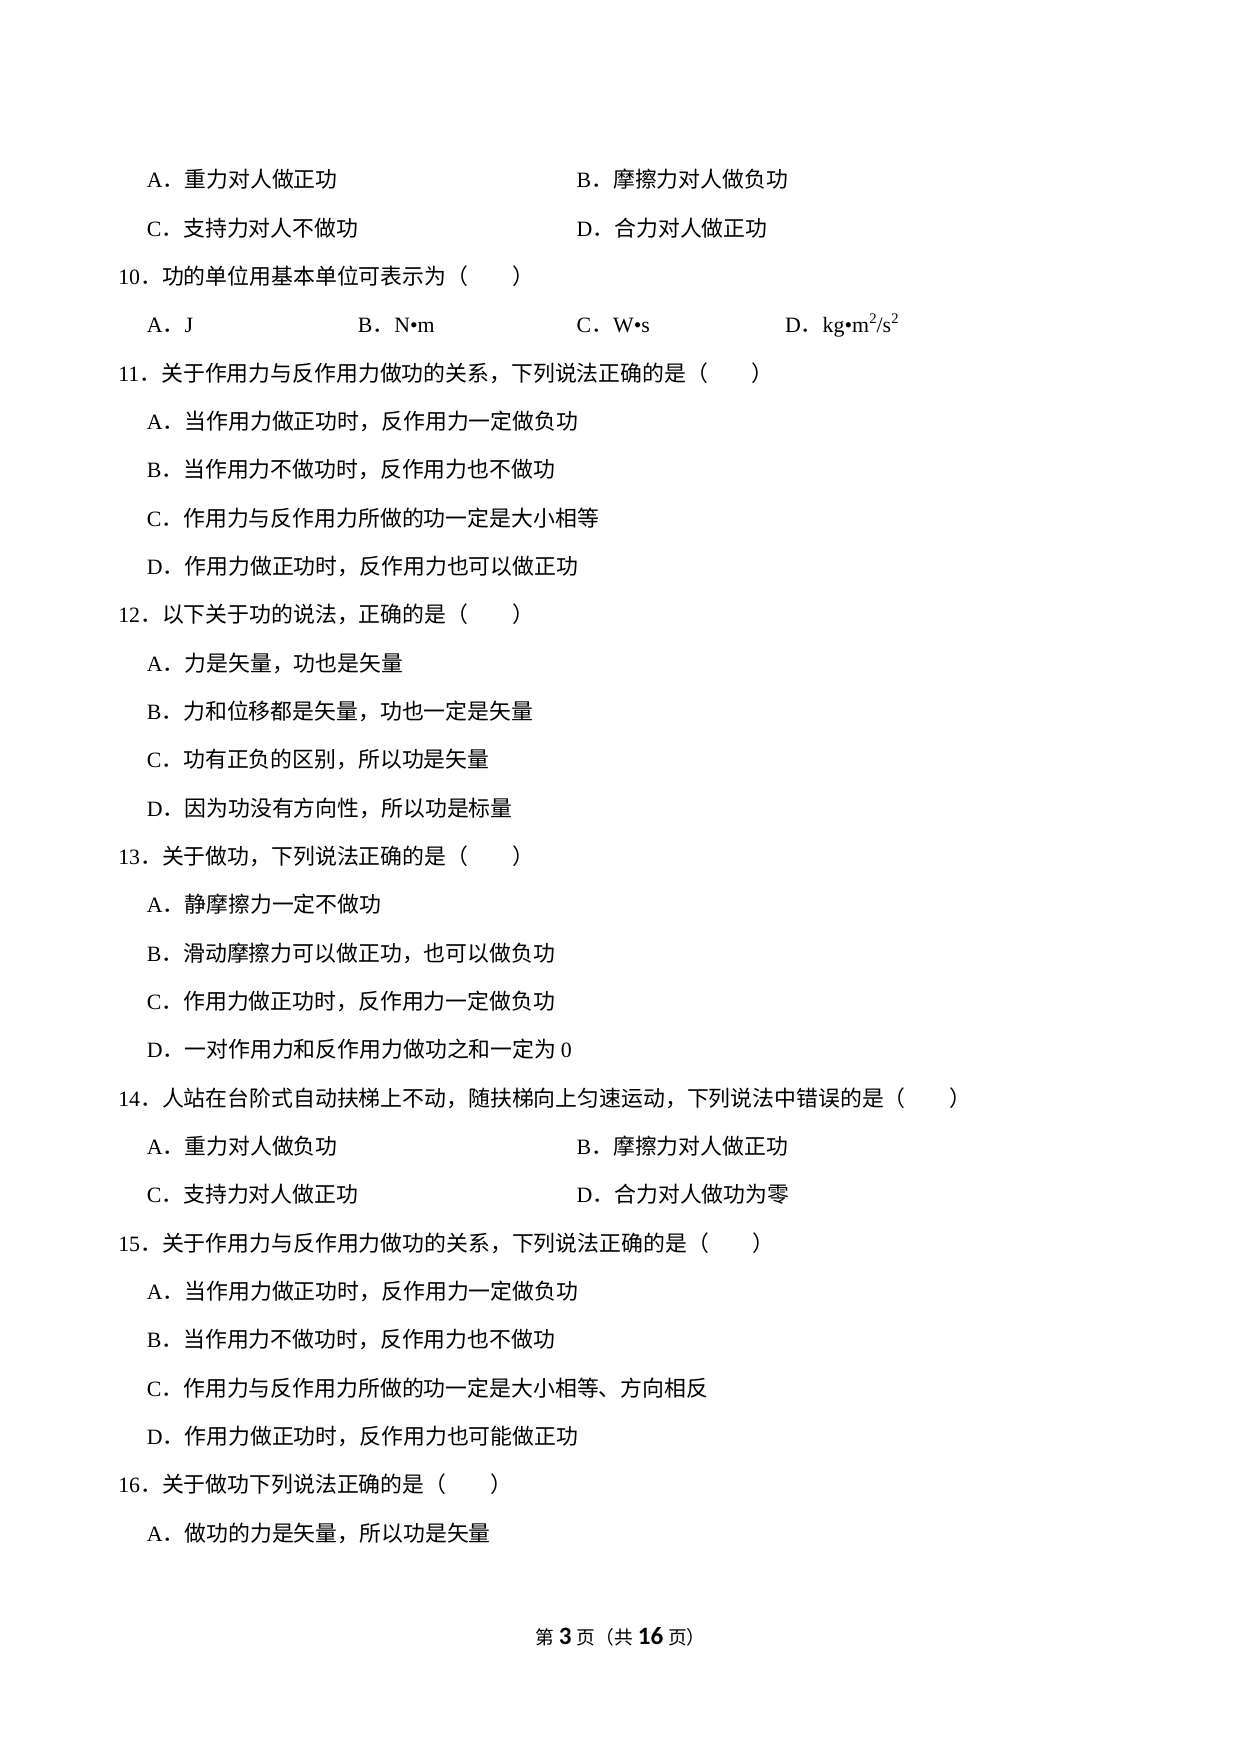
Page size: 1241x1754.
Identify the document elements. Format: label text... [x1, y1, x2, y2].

text C．作用力与反作用力所做的功一定是大小相等 [118, 500, 1122, 533]
text C．支持力对人不做功 D．合力对人做正功 [118, 210, 1122, 243]
text 16．关于做功下列说法正确的是（ ） [118, 1467, 1122, 1499]
text A．静摩擦力一定不做功 [118, 887, 1122, 919]
text B．滑动摩擦力可以做正功，也可以做负功 [118, 935, 1122, 968]
text 13．关于做功，下列说法正确的是（ ） [118, 839, 1122, 871]
text 15．关于作用力与反作用力做功的关系，下列说法正确的是（ ） [118, 1225, 1122, 1258]
text B．当作用力不做功时，反作用力也不做功 [118, 1322, 1122, 1354]
text C．作用力与反作用力所做的功一定是大小相等、方向相反 [118, 1370, 1122, 1403]
text A．重力对人做负功 B．摩擦力对人做正功 [118, 1129, 1122, 1161]
text D．一对作用力和反作用力做功之和一定为0 [118, 1032, 1122, 1064]
text D．作用力做正功时，反作用力也可能做正功 [118, 1419, 1122, 1451]
text A．当作用力做正功时，反作用力一定做负功 [118, 1274, 1122, 1306]
text A．力是矢量，功也是矢量 [118, 645, 1122, 678]
text A．重力对人做正功 B．摩擦力对人做负功 [118, 162, 1122, 194]
text C．支持力对人做正功 D．合力对人做功为零 [118, 1177, 1122, 1209]
text A．J B．N•m C．W•s D．kg•m2/s2 [118, 307, 1122, 339]
text 11．关于作用力与反作用力做功的关系，下列说法正确的是（ ） [118, 355, 1122, 388]
text 14．人站在台阶式自动扶梯上不动，随扶梯向上匀速运动，下列说法中错误的是（ ） [118, 1080, 1122, 1113]
text A．做功的力是矢量，所以功是矢量 [118, 1515, 1122, 1548]
text A．当作用力做正功时，反作用力一定做负功 [118, 404, 1122, 436]
text D．因为功没有方向性，所以功是标量 [118, 790, 1122, 823]
text B．当作用力不做功时，反作用力也不做功 [118, 452, 1122, 484]
text 12．以下关于功的说法，正确的是（ ） [118, 597, 1122, 629]
text C．功有正负的区别，所以功是矢量 [118, 742, 1122, 774]
text B．力和位移都是矢量，功也一定是矢量 [118, 694, 1122, 726]
text 10．功的单位用基本单位可表示为（ ） [118, 259, 1122, 291]
text D．作用力做正功时，反作用力也可以做正功 [118, 549, 1122, 581]
text C．作用力做正功时，反作用力一定做负功 [118, 984, 1122, 1016]
